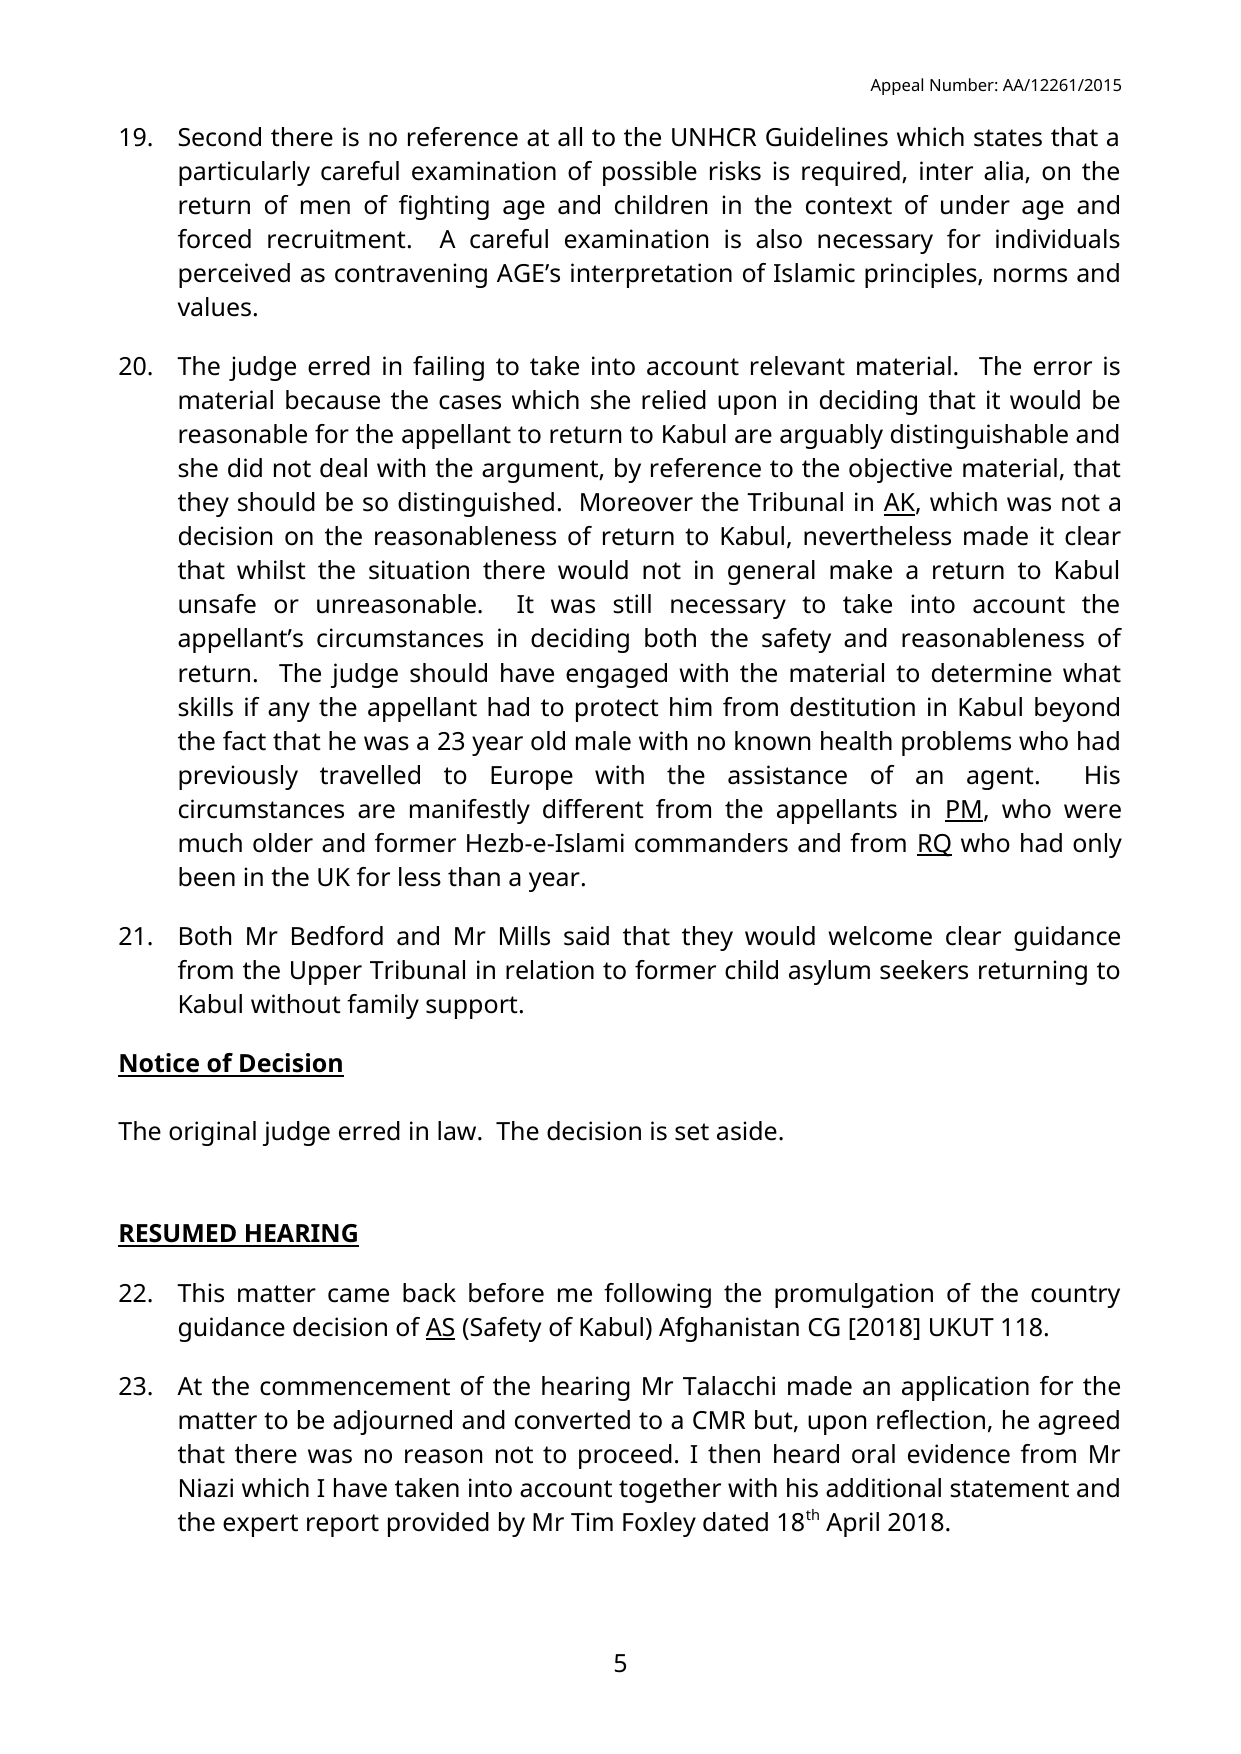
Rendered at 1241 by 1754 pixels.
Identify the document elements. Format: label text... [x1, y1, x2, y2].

text RESUMED HEARING [118, 1216, 1122, 1250]
list At the commencement of the hearing Mr Talacchi made an application for the matter to be adjourned and converted to a CMR but, upon reflection, he agreed that there was no reason not to proceed. I then heard oral evidence from Mr Niazi which I have taken into account together with his additional statement and the expert report provided by Mr Tim Foxley dated 18th April 2018. [118, 1368, 1122, 1539]
text Notice of Decision [118, 1046, 1122, 1080]
list Second there is no reference at all to the UNHCR Guidelines which states that a particularly careful examination of possible risks is required, inter alia, on the return of men of fighting age and children in the context of under age and forced recruitment. A careful examination is also necessary for individuals perceived as contravening AGE’s interpretation of Islamic principles, norms and values. [118, 119, 1122, 324]
text The original judge erred in law. The decision is set aside. [118, 1114, 1122, 1148]
list The judge erred in failing to take into account relevant material. The error is material because the cases which she relied upon in deciding that it would be reasonable for the appellant to return to Kabul are arguably distinguishable and she did not deal with the argument, by reference to the objective material, that they should be so distinguished. Moreover the Tribunal in AK, which was not a decision on the reasonableness of return to Kabul, nevertheless made it clear that whilst the situation there would not in general make a return to Kabul unsafe or unreasonable. It was still necessary to take into account the appellant’s circumstances in deciding both the safety and reasonableness of return. The judge should have engaged with the material to determine what skills if any the appellant had to protect him from destitution in Kabul beyond the fact that he was a 23 year old male with no known health problems who had previously travelled to Europe with the assistance of an agent. His circumstances are manifestly different from the appellants in PM, who were much older and former Hezb-e-Islami commanders and from RQ who had only been in the UK for less than a year. [118, 349, 1122, 894]
list This matter came back before me following the promulgation of the country guidance decision of AS (Safety of Kabul) Afghanistan CG [2018] UKUT 118. [118, 1275, 1122, 1343]
list Both Mr Bedford and Mr Mills said that they would welcome clear guidance from the Upper Tribunal in relation to former child asylum seekers returning to Kabul without family support. [118, 919, 1122, 1021]
